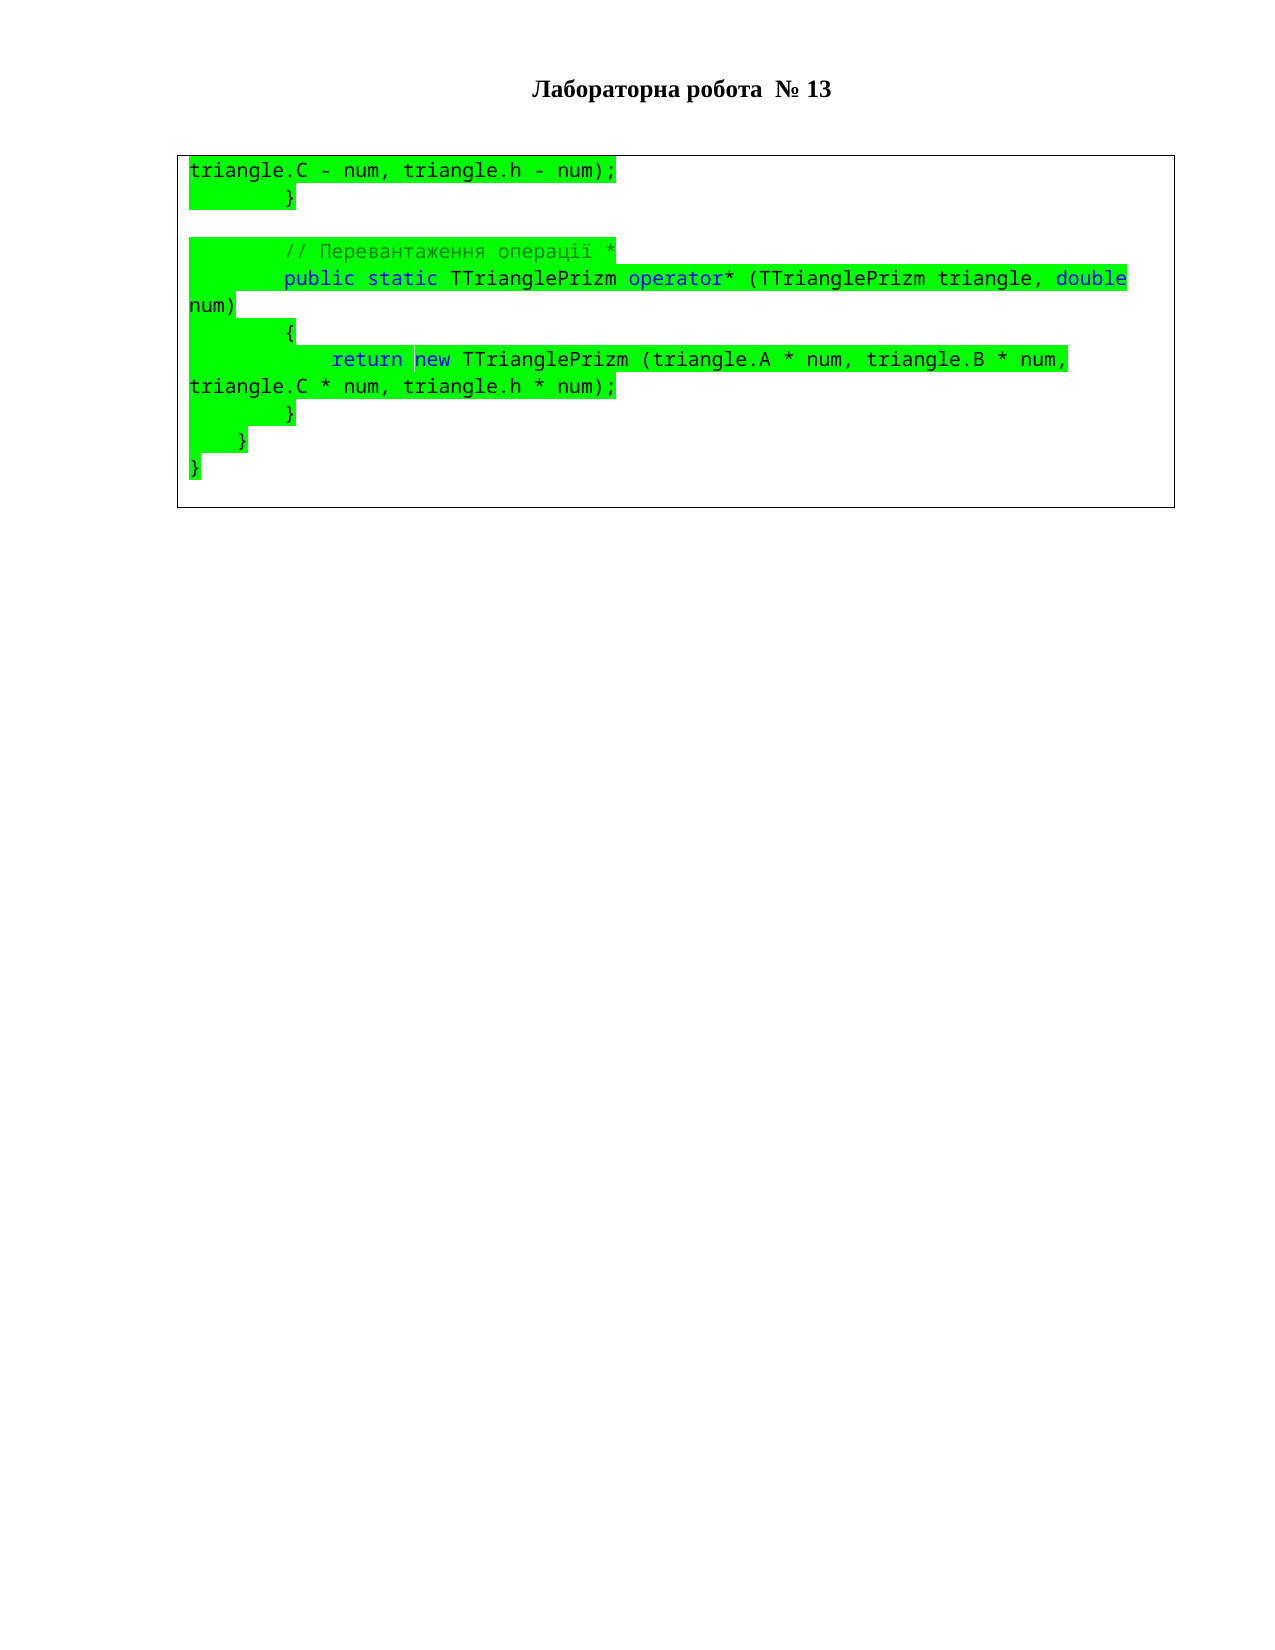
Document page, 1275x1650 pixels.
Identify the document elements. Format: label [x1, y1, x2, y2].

table_cell [178, 156, 1174, 507]
